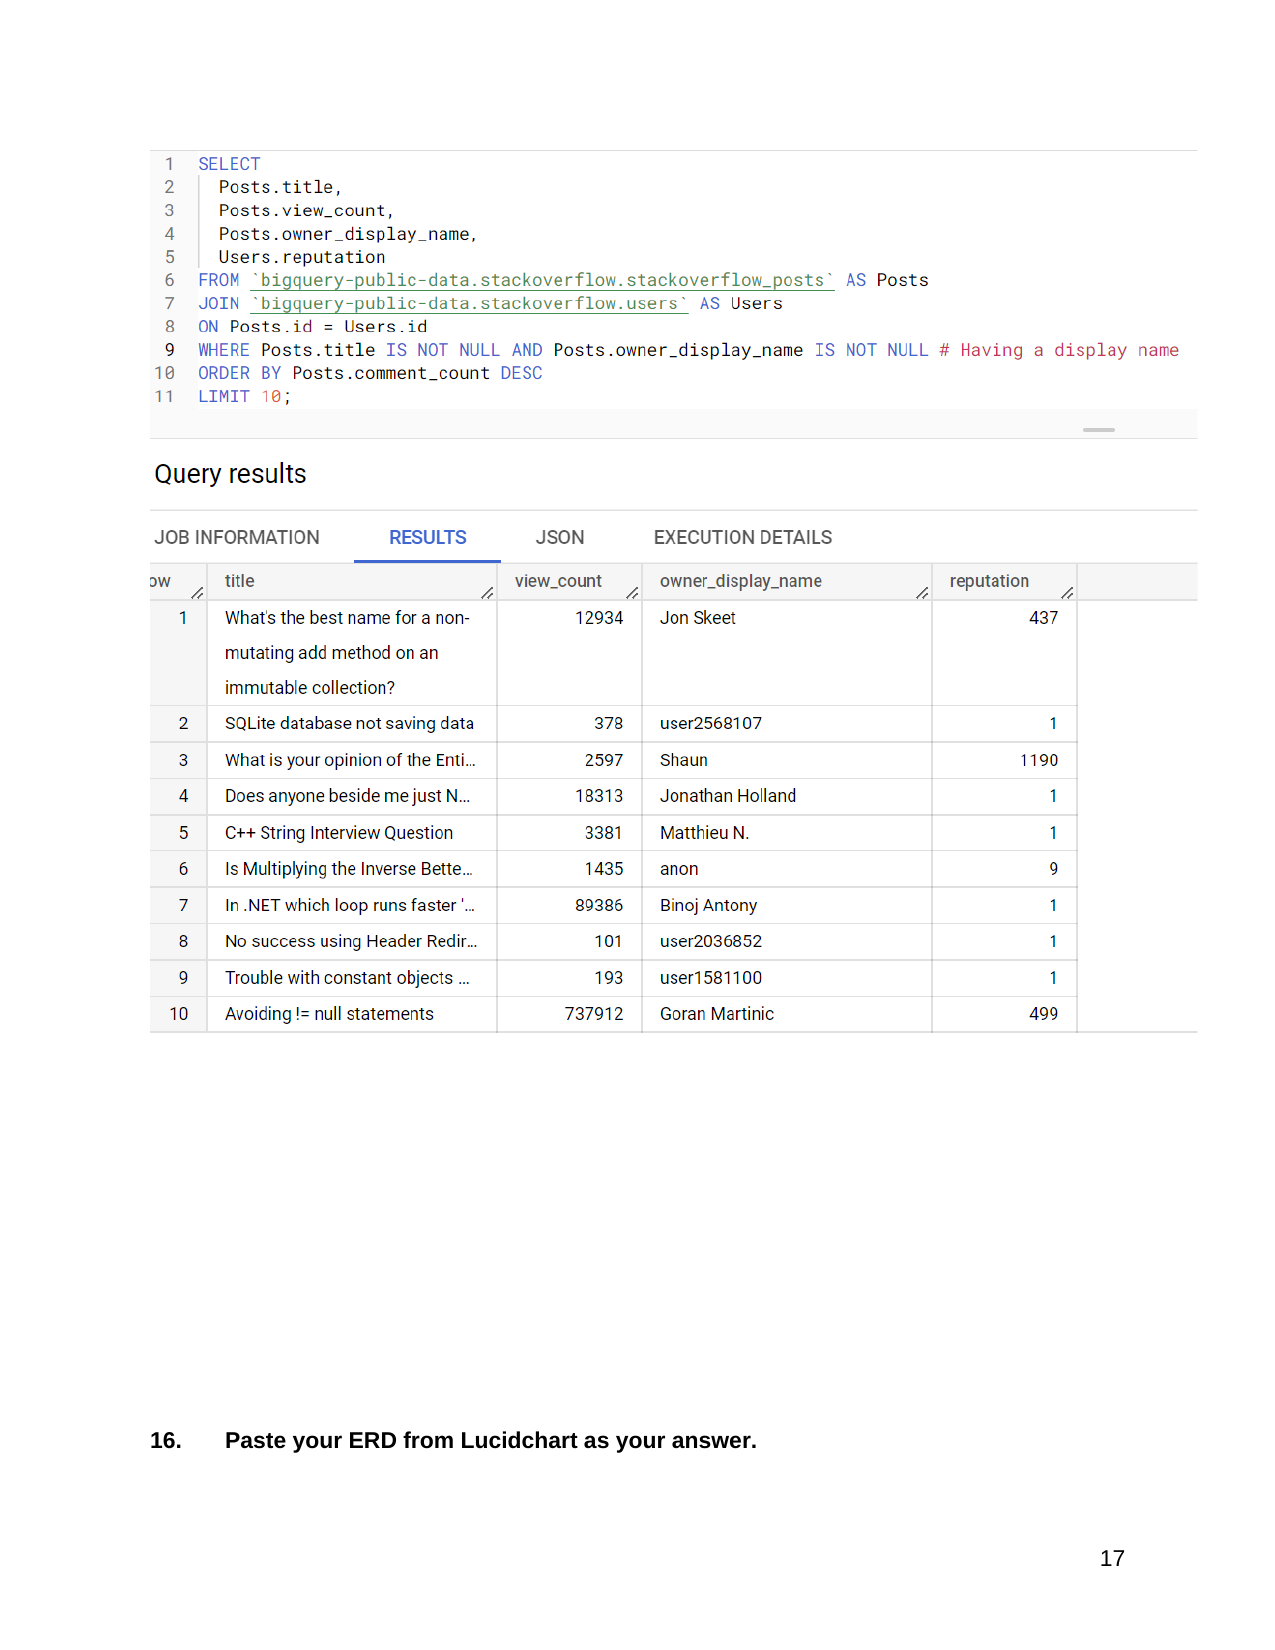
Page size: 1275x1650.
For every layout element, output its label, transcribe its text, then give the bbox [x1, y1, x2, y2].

text 16. Paste your ERD from Lucidchart as your answer. [150, 1427, 1125, 1453]
picture [150, 150, 1198, 1061]
